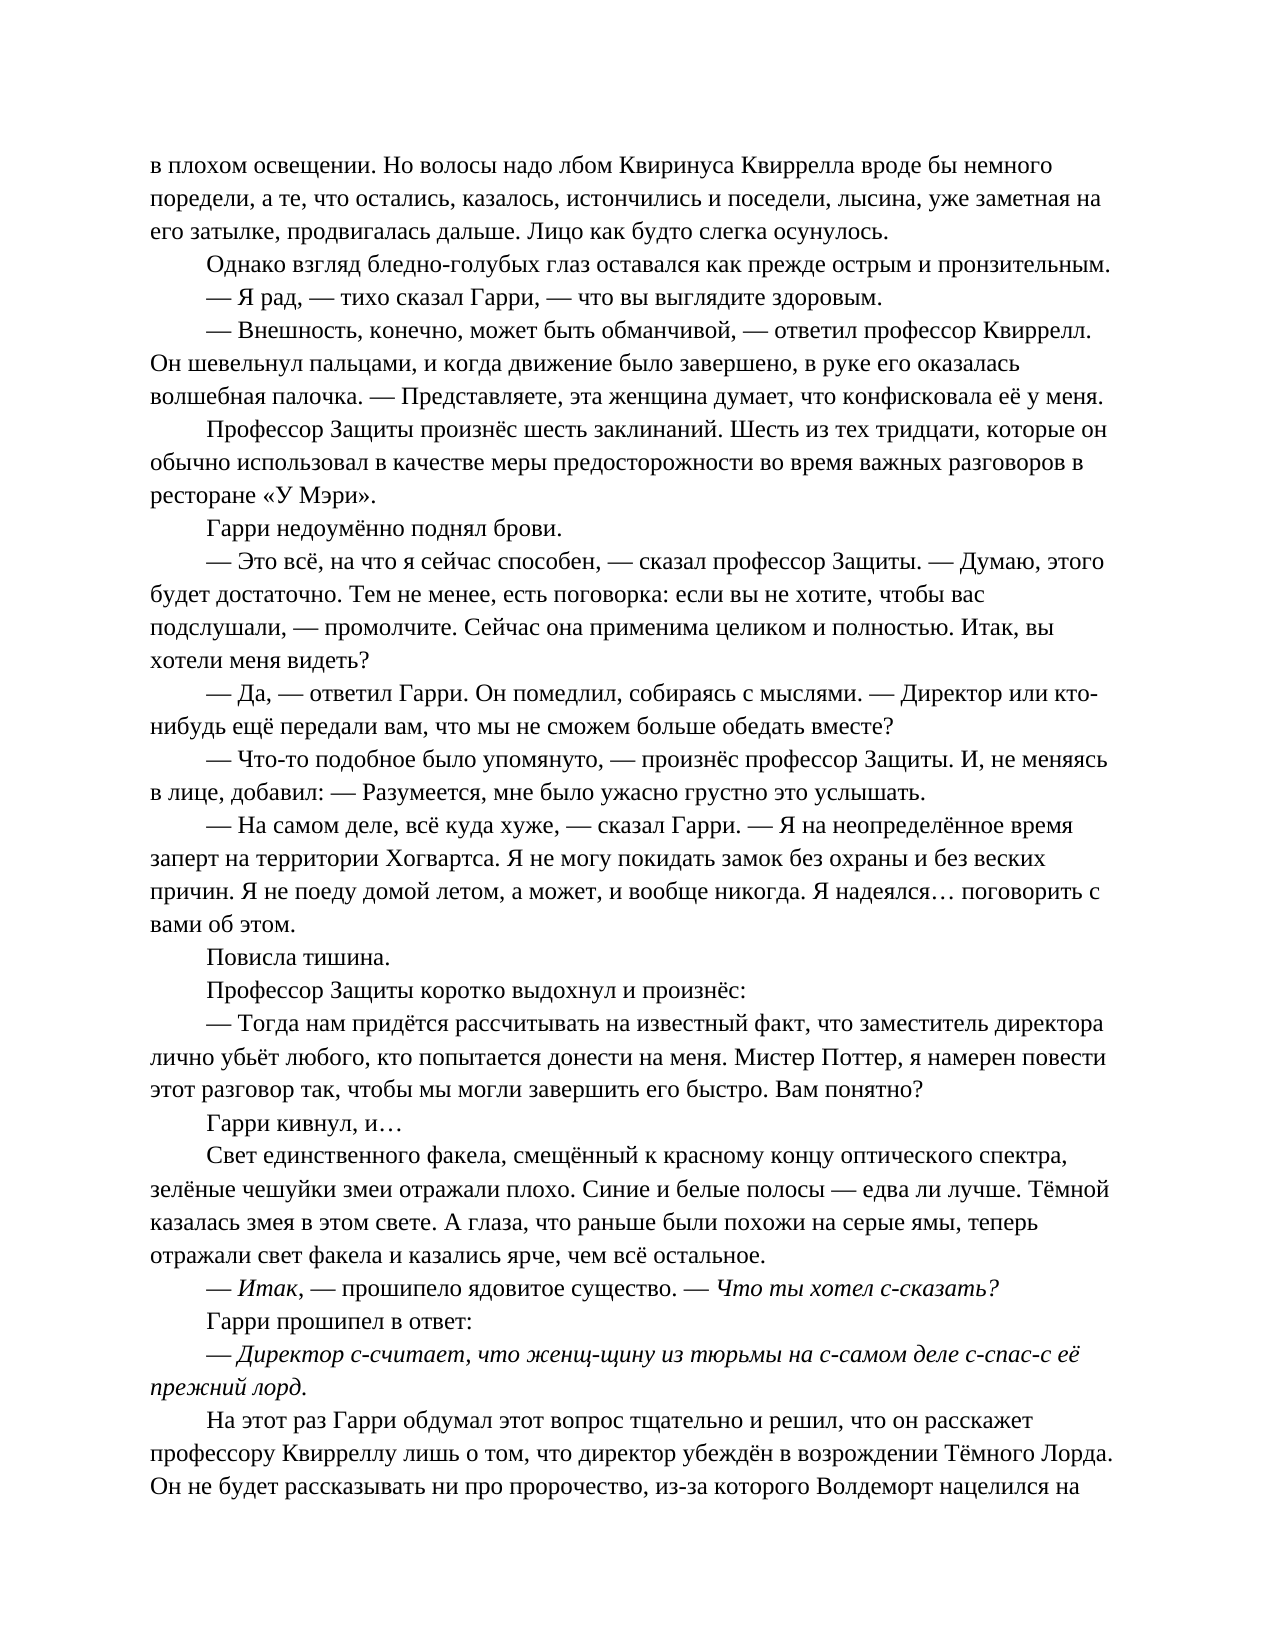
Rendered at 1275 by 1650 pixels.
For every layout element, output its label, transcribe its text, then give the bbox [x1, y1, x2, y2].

text Свет единственного факела, смещённый к красному концу оптического спектра, зелёные чешуйки змеи отражали плохо. Синие и белые полосы — едва ли лучше. Тёмной казалась змея в этом свете. А глаза, что раньше были похожи на серые ямы, теперь отражали свет факела и казались ярче, чем всё остальное. [150, 1141, 1125, 1268]
text — Итак, — прошипело ядовитое существо. — Что ты хотел с-сказать? [150, 1273, 1125, 1301]
text Профессор Защиты коротко выдохнул и произнёс: [150, 976, 1125, 1004]
text — Да, — ответил Гарри. Он помедлил, собираясь с мыслями. — Директор или кто-нибудь ещё передали вам, что мы не сможем больше обедать вместе? [150, 678, 1125, 740]
text — Я рад, — тихо сказал Гарри, — что вы выглядите здоровым. [150, 282, 1125, 311]
text — Внешность, конечно, может быть обманчивой, — ответил профессор Квиррелл. Он шевельнул пальцами, и когда движение было завершено, в руке его оказалась волшебная палочка. — Представляете, эта женщина думает, что конфисковала её у меня. [150, 315, 1125, 410]
text Однако взгляд бледно-голубых глаз оставался как прежде острым и пронзительным. [150, 249, 1125, 278]
text Гарри прошипел в ответ: [150, 1306, 1125, 1334]
text Повисла тишина. [150, 942, 1125, 971]
text — Тогда нам придётся рассчитывать на известный факт, что заместитель директора лично убьёт любого, кто попытается донести на меня. Мистер Поттер, я намерен повести этот разговор так, чтобы мы могли завершить его быстро. Вам понятно? [150, 1008, 1125, 1103]
text Гарри недоумённо поднял брови. [150, 513, 1125, 542]
text Профессор Защиты произнёс шесть заклинаний. Шесть из тех тридцати, которые он обычно использовал в качестве меры предосторожности во время важных разговоров в ресторане «У Мэри». [150, 414, 1125, 509]
text — На самом деле, всё куда хуже, — сказал Гарри. — Я на неопределённое время заперт на территории Хогвартса. Я не могу покидать замок без охраны и без веских причин. Я не поеду домой летом, а может, и вообще никогда. Я надеялся… поговорить с вами об этом. [150, 810, 1125, 938]
text Гарри кивнул, и… [150, 1108, 1125, 1136]
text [150, 150, 1125, 245]
text — Директор с-считает, что женщ-щину из тюрьмы на с-самом деле с-спас-с её прежний лорд. [150, 1339, 1125, 1401]
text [150, 1405, 1125, 1499]
text — Что-то подобное было упомянуто, — произнёс профессор Защиты. И, не меняясь в лице, добавил: — Разумеется, мне было ужасно грустно это услышать. [150, 744, 1125, 806]
text — Это всё, на что я сейчас способен, — сказал профессор Защиты. — Думаю, этого будет достаточно. Тем не менее, есть поговорка: если вы не хотите, чтобы вас подслушали, — промолчите. Сейчас она применима целиком и полностью. Итак, вы хотели меня видеть? [150, 546, 1125, 674]
